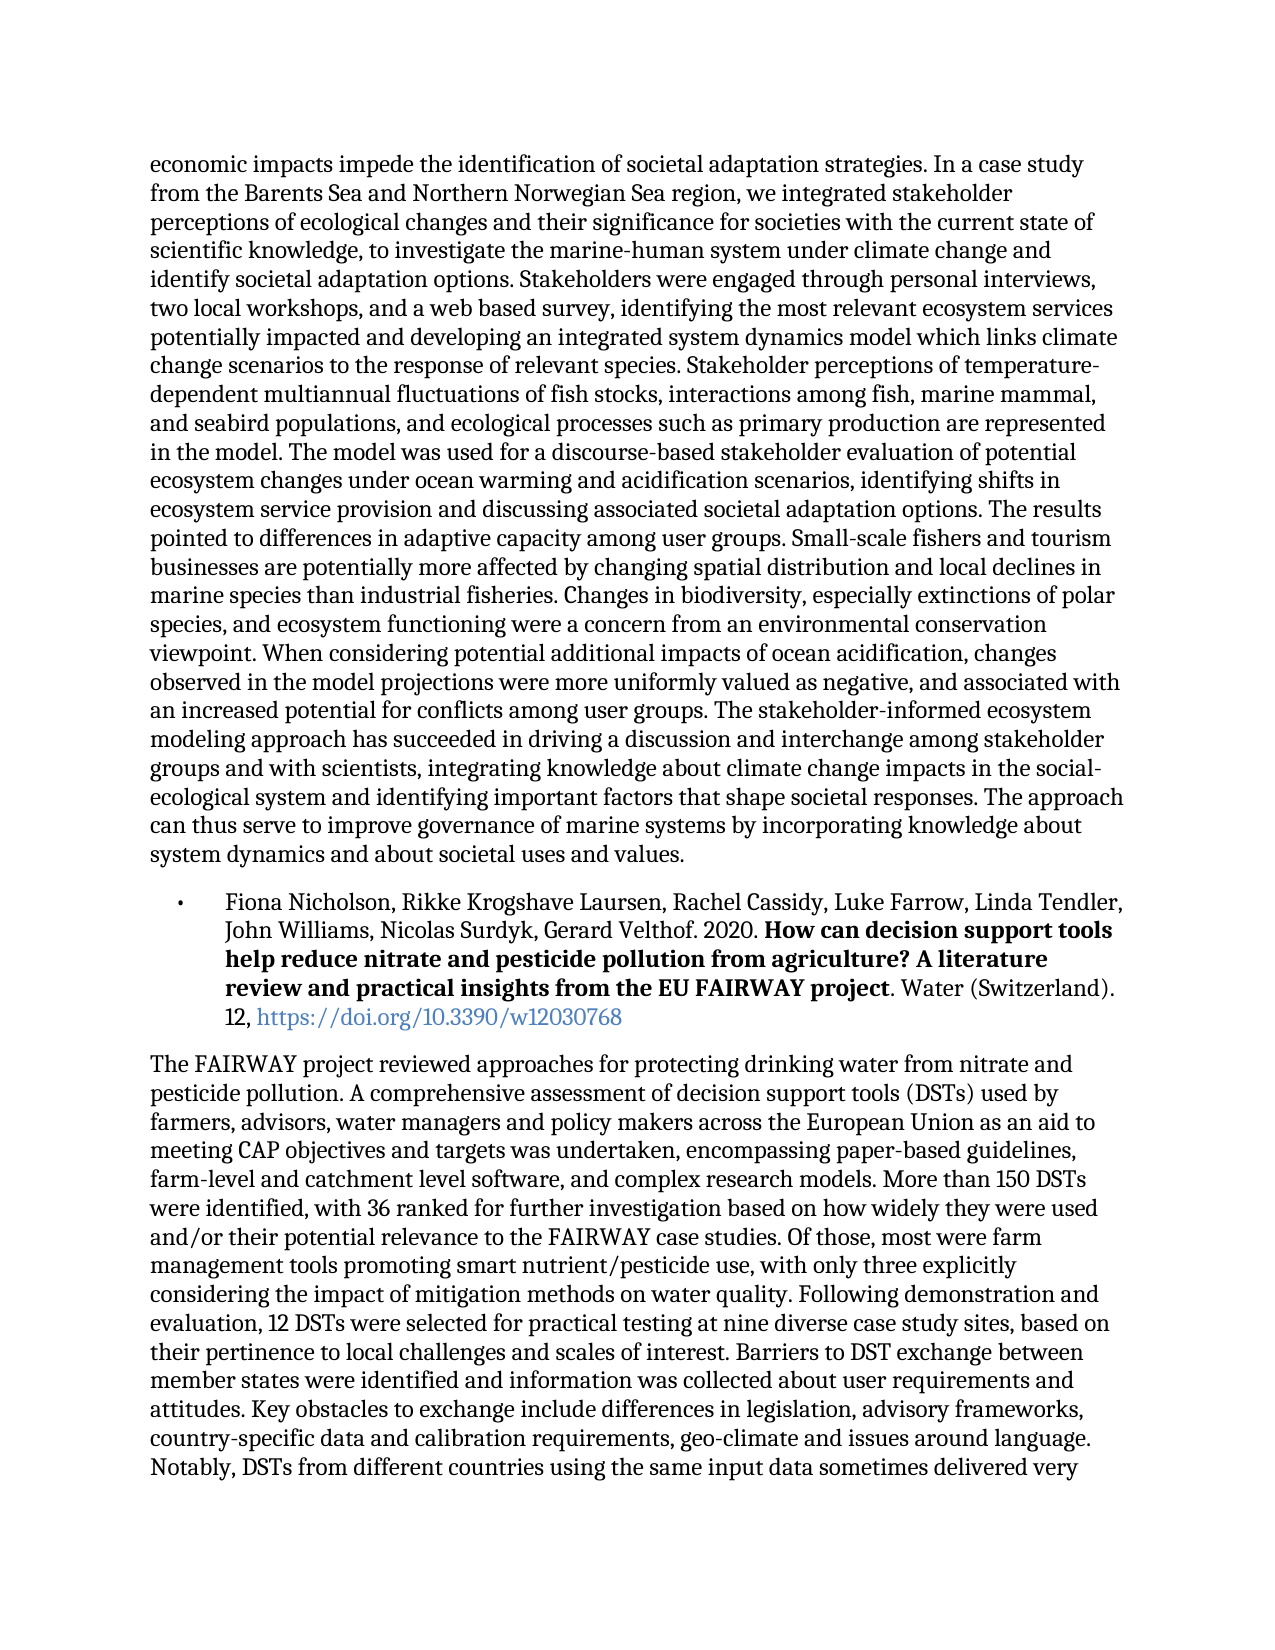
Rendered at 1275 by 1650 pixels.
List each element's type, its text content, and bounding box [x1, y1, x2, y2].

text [150, 150, 1125, 869]
list Fiona Nicholson, Rikke Krogshave Laursen, Rachel Cassidy, Luke Farrow, Linda Tendler, John Williams, Nicolas Surdyk, Gerard Velthof. 2020. How can decision support tools help reduce nitrate and pesticide pollution from agriculture? A literature review and practical insights from the EU FAIRWAY project. Water (Switzerland). 12, https://doi.org/10.3390/w12030768 [175, 887, 1125, 1031]
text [150, 1050, 1125, 1481]
